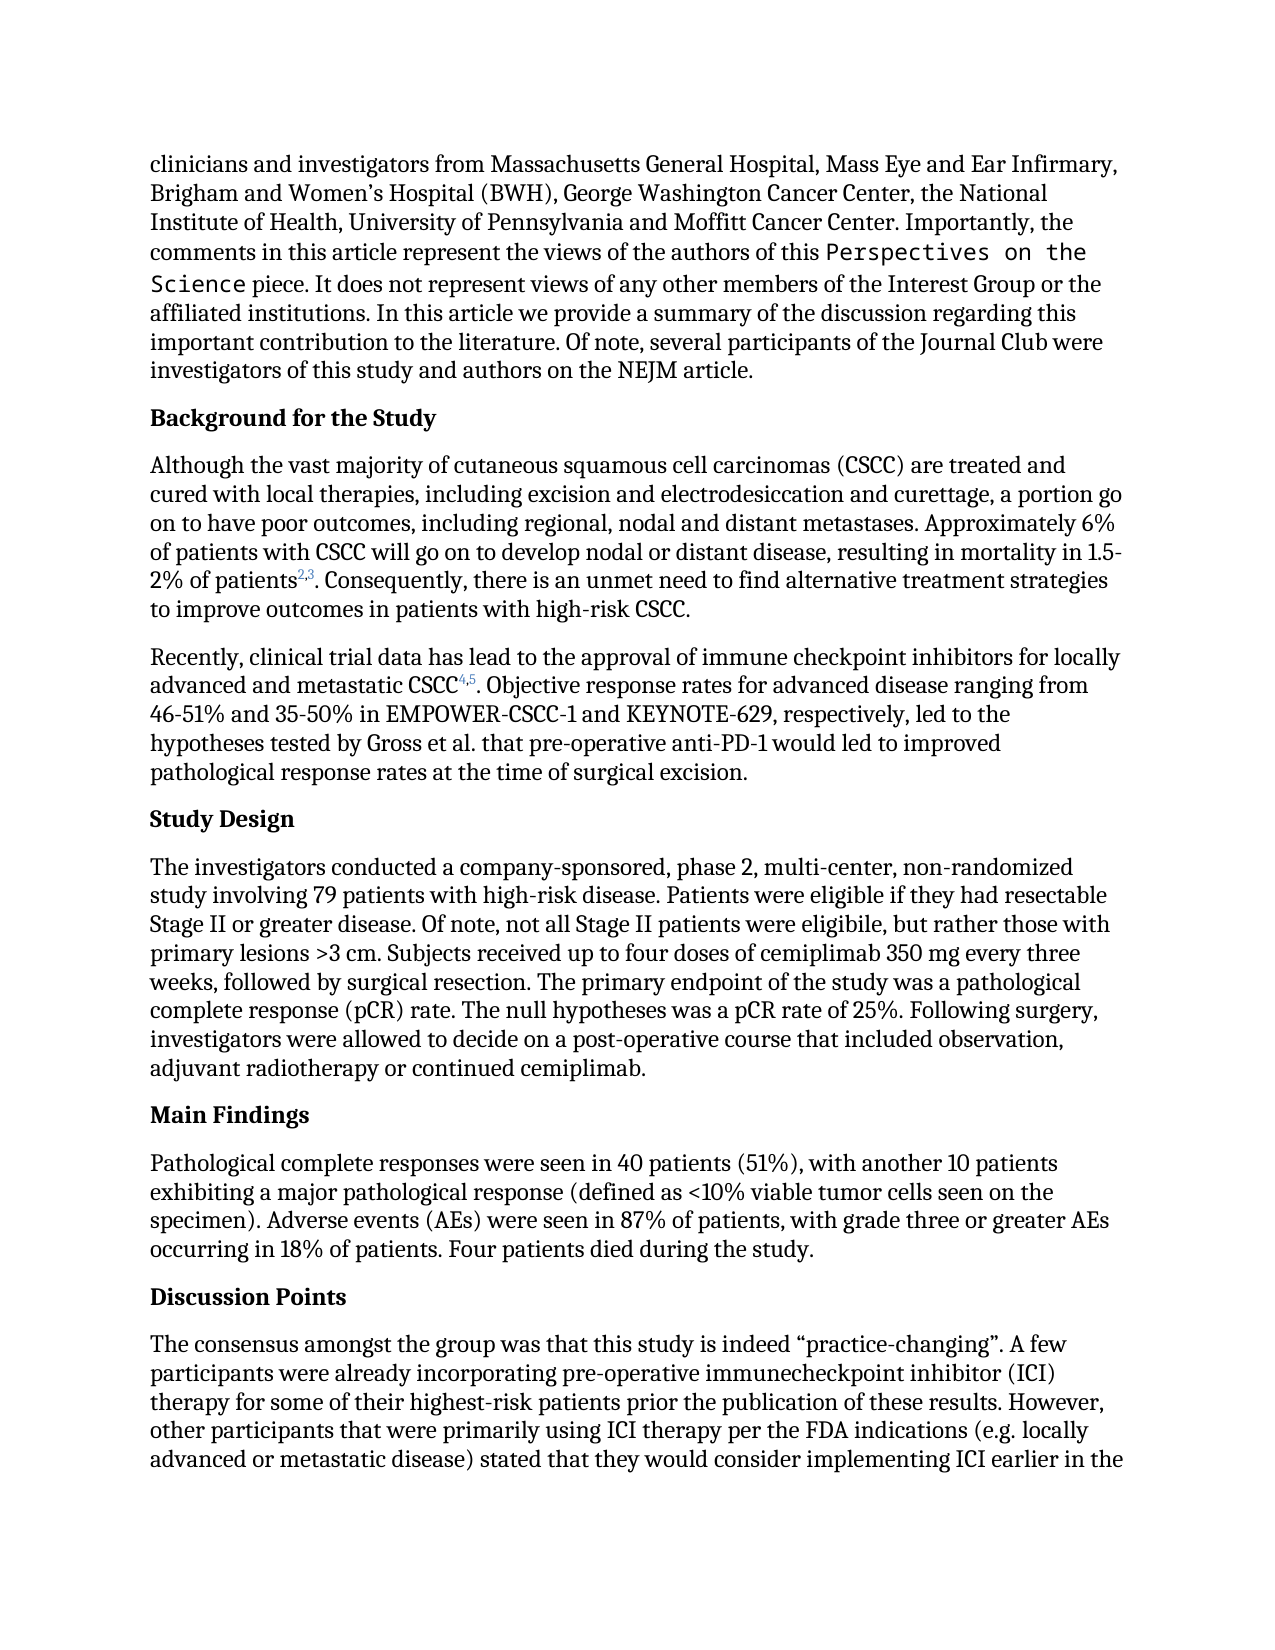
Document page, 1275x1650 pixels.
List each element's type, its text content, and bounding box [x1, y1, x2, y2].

text The investigators conducted a company-sponsored, phase 2, multi-center, non-randomized study involving 79 patients with high-risk disease. Patients were eligible if they had resectable Stage II or greater disease. Of note, not all Stage II patients were eligibile, but rather those with primary lesions >3 cm. Subjects received up to four doses of cemiplimab 350 mg every three weeks, followed by surgical resection. The primary endpoint of the study was a pathological complete response (pCR) rate. The null hypotheses was a pCR rate of 25%. Following surgery, investigators were allowed to decide on a post-operative course that included observation, adjuvant radiotherapy or continued cemiplimab. [150, 852, 1125, 1082]
text Although the vast majority of cutaneous squamous cell carcinomas (CSCC) are treated and cured with local therapies, including excision and electrodesiccation and curettage, a portion go on to have poor outcomes, including regional, nodal and distant metastases. Approximately 6% of patients with CSCC will go on to develop nodal or distant disease, resulting in mortality in 1.5-2% of patients2,3. Consequently, there is an unmet need to find alternative treatment strategies to improve outcomes in patients with high-risk CSCC. [150, 451, 1125, 624]
text Discussion Points [150, 1282, 1125, 1311]
text Main Findings [150, 1101, 1125, 1130]
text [150, 150, 1125, 385]
text Pathological complete responses were seen in 40 patients (51%), with another 10 patients exhibiting a major pathological response (defined as <10% viable tumor cells seen on the specimen). Adverse events (AEs) were seen in 87% of patients, with grade three or greater AEs occurring in 18% of patients. Four patients died during the study. [150, 1149, 1125, 1264]
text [150, 1330, 1125, 1474]
text Background for the Study [150, 404, 1125, 432]
text Recently, clinical trial data has lead to the approval of immune checkpoint inhibitors for locally advanced and metastatic CSCC4,5. Objective response rates for advanced disease ranging from 46-51% and 35-50% in EMPOWER-CSCC-1 and KEYNOTE-629, respectively, led to the hypotheses tested by Gross et al. that pre-operative anti-PD-1 would led to improved pathological response rates at the time of surgical excision. [150, 642, 1125, 786]
text Study Design [150, 805, 1125, 834]
